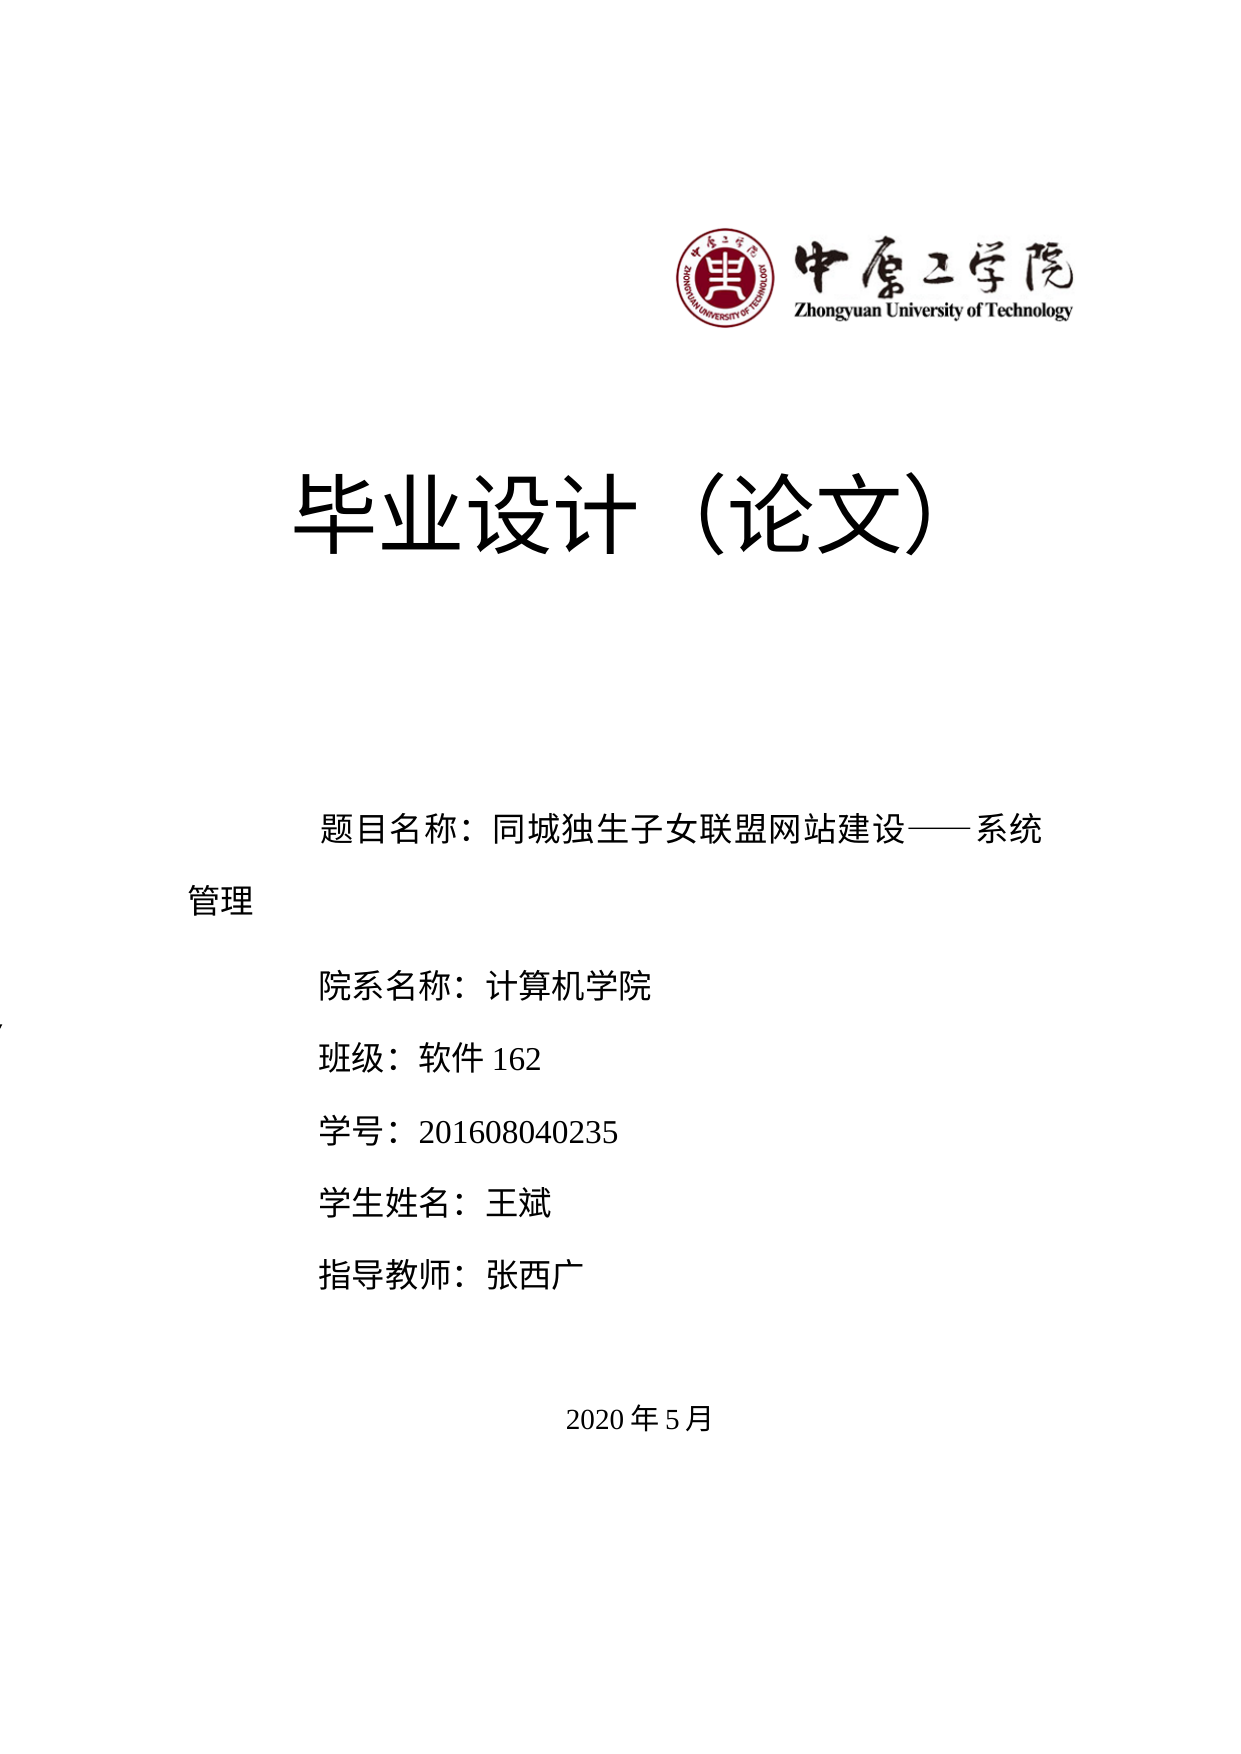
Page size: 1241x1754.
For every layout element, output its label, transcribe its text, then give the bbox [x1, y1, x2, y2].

text 学号：201608040235 [187, 1104, 1091, 1153]
picture [673, 226, 1076, 329]
text 学生姓名：王斌 [187, 1177, 1091, 1225]
text 指导教师：张西广 [187, 1249, 1091, 1297]
text 2020年5月 [187, 1396, 1092, 1438]
text 院系名称：计算机学院 [187, 960, 1091, 1008]
text 题目名称：同城独生子女联盟网站建设——系统管理 [187, 803, 1044, 923]
text 毕业设计（论文） [187, 446, 1092, 599]
text 班级：软件162 [187, 1032, 1091, 1080]
